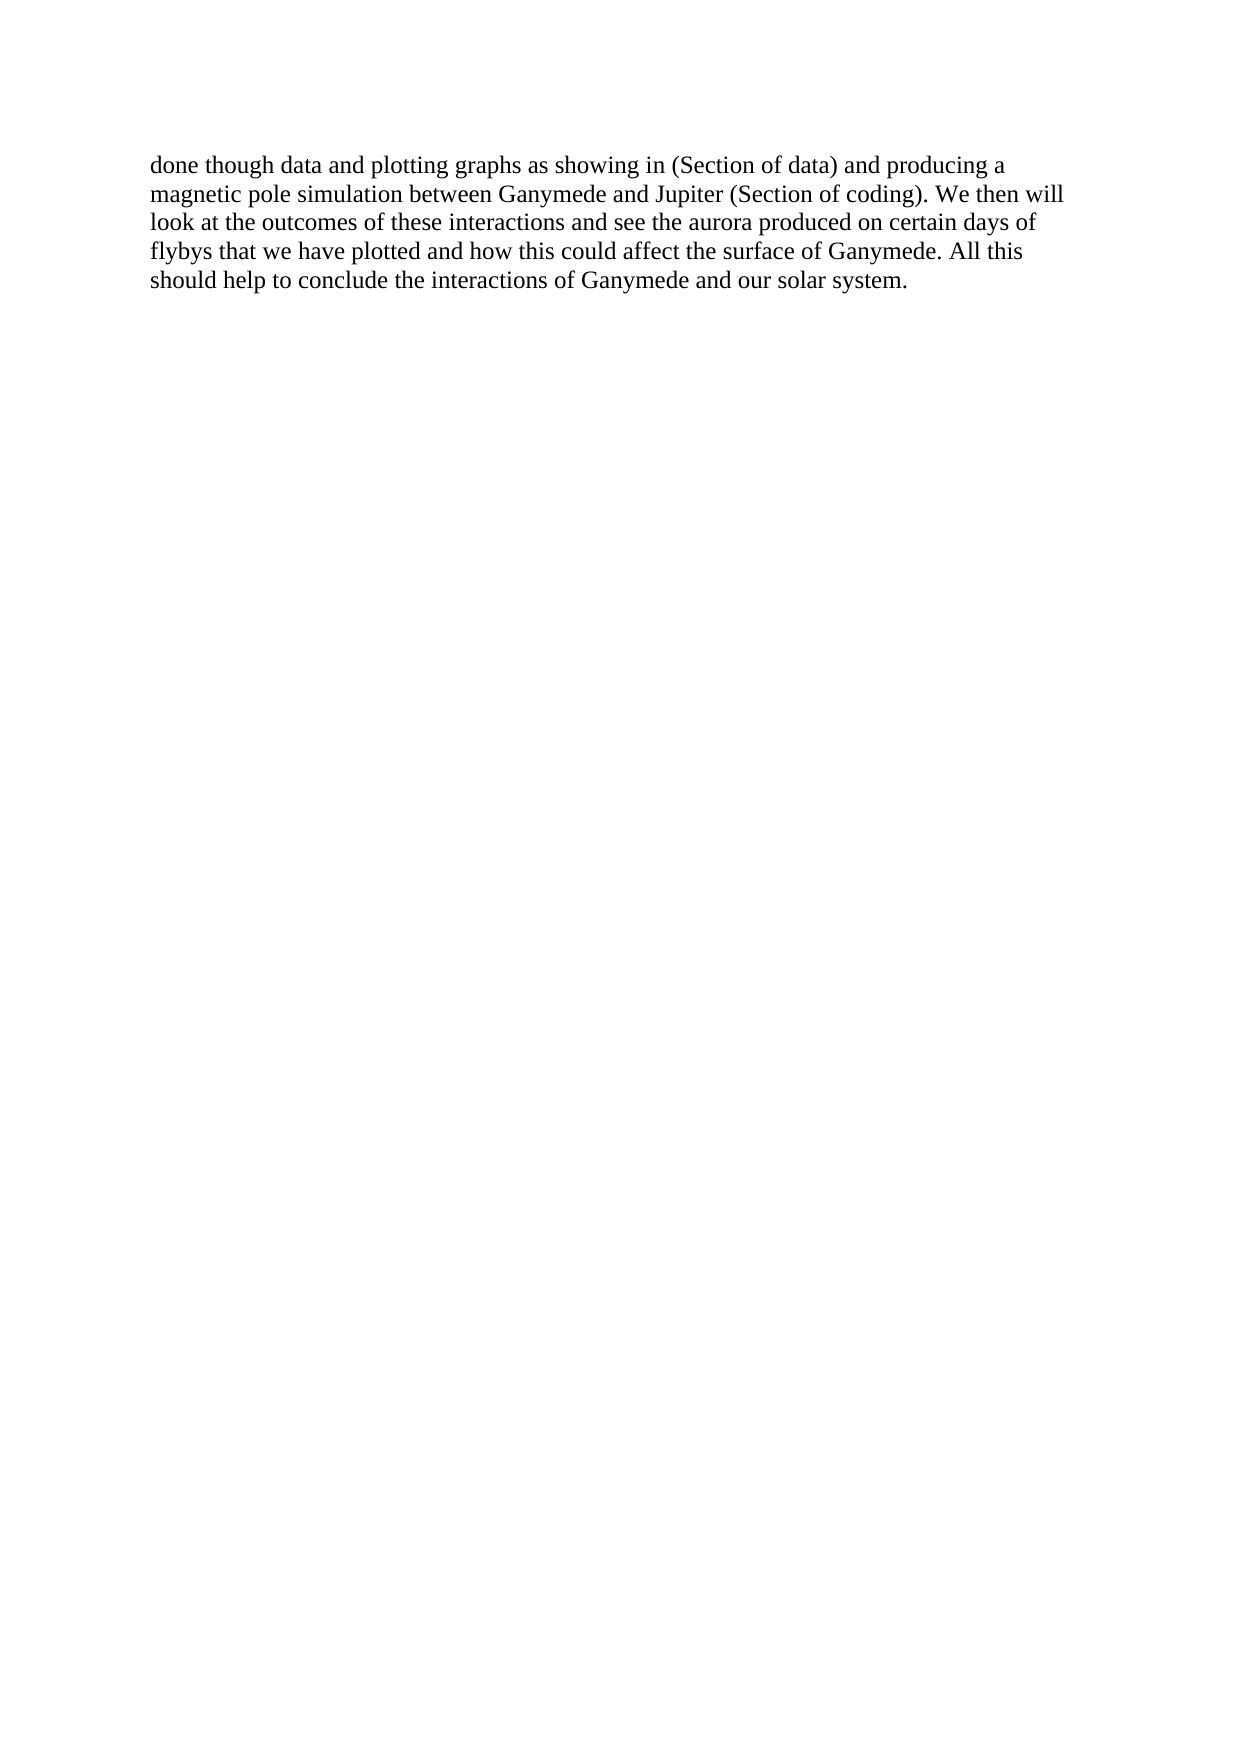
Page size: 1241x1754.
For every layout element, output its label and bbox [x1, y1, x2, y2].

text [150, 150, 1090, 294]
